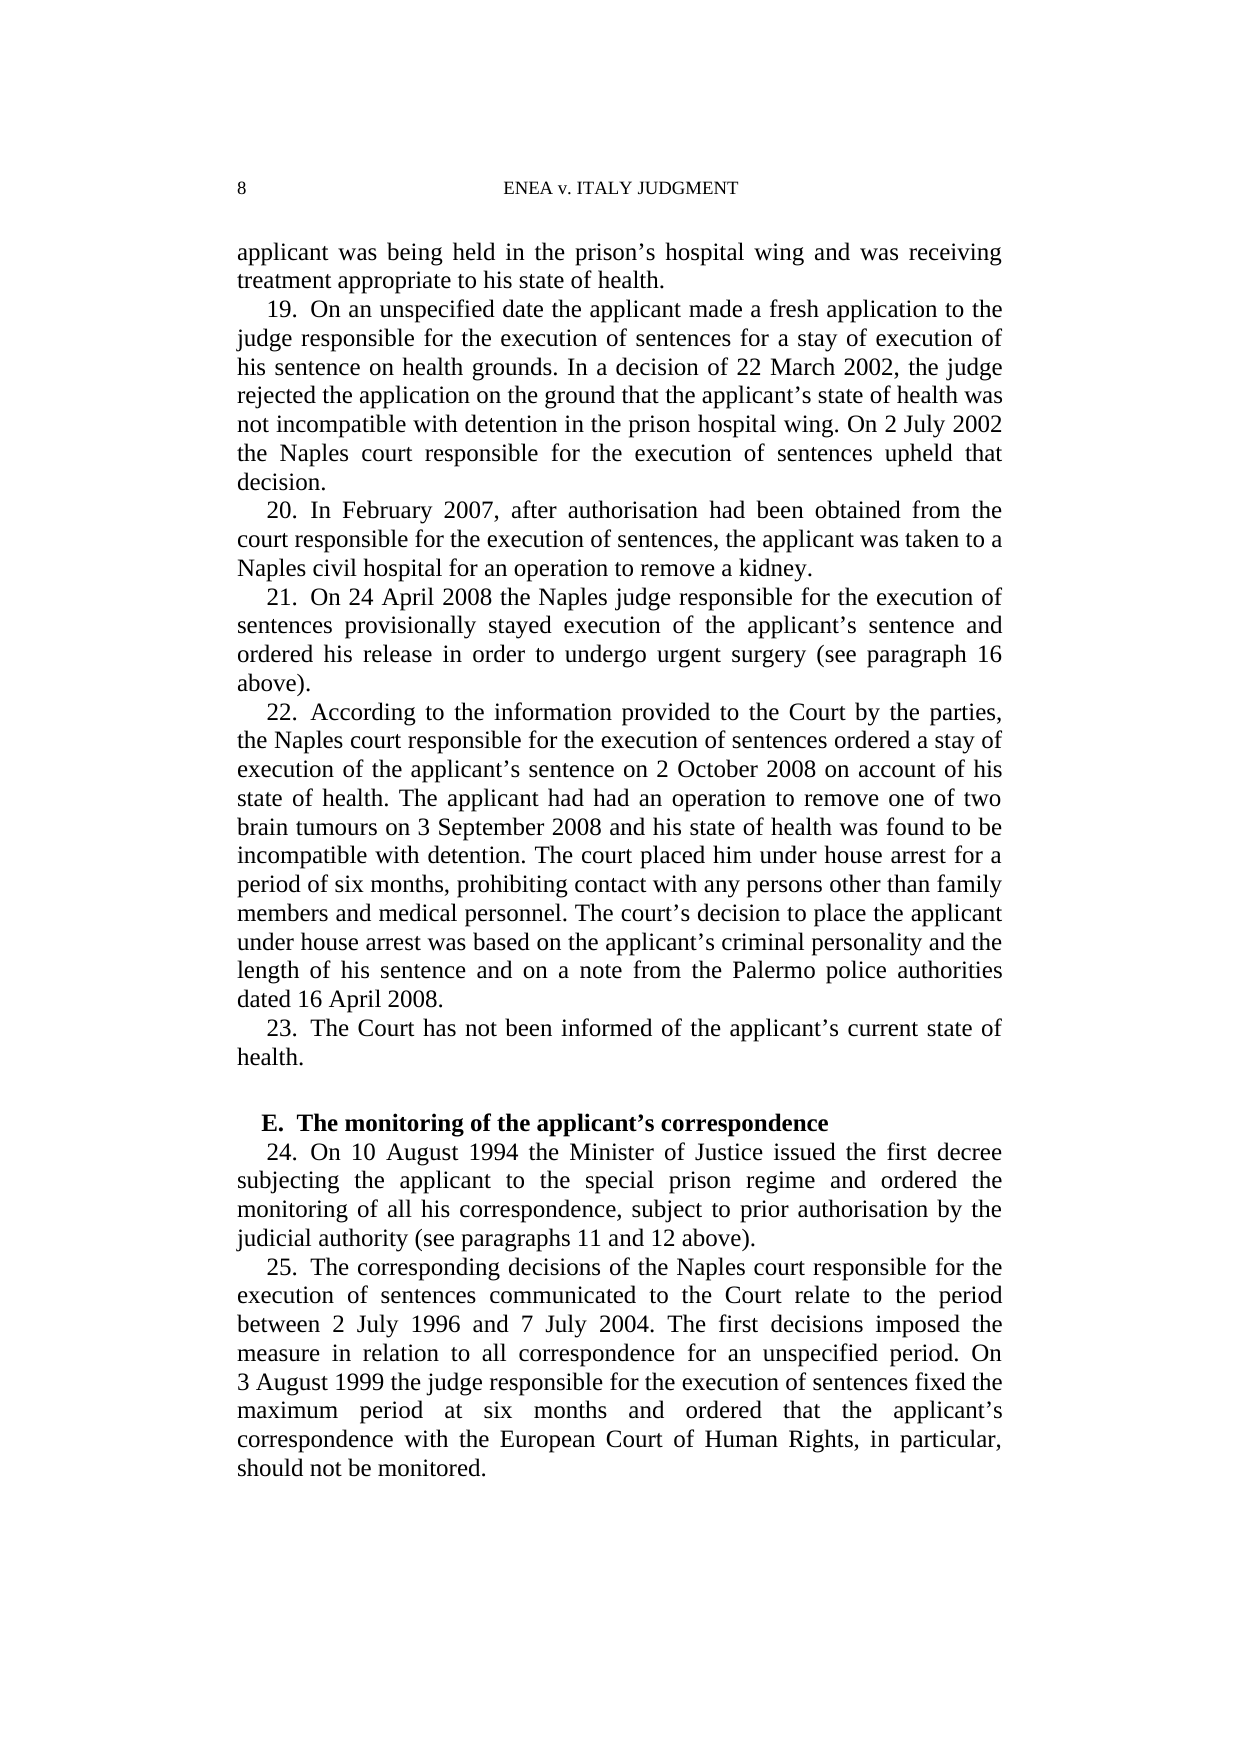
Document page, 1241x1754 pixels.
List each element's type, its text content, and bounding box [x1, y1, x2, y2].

text 22. According to the information provided to the Court by the parties, the Naples court responsible for the execution of sentences ordered a stay of execution of the applicant’s sentence on 2 October 2008 on account of his state of health. The applicant had had an operation to remove one of two brain tumours on 3 September 2008 and his state of health was found to be incompatible with detention. The court placed him under house arrest for a period of six months, prohibiting contact with any persons other than family members and medical personnel. The court’s decision to place the applicant under house arrest was based on the applicant’s criminal personality and the length of his sentence and on a note from the police authorities dated 16 April 2008. [237, 697, 1003, 1013]
text 19. On an unspecified date the applicant made a fresh application to the judge responsible for the execution of sentences for a stay of execution of his sentence on health grounds. In a decision of 22 March 2002, the judge rejected the application on the ground that the applicant’s state of health was not incompatible with detention in the prison hospital wing. On 2 July 2002 the court responsible for the execution of sentences upheld that decision. [237, 294, 1003, 496]
text 21. On 24 April 2008 the judge responsible for the execution of sentences provisionally stayed execution of the applicant’s sentence and ordered his release in order to undergo urgent surgery (see paragraph 16 above). [237, 582, 1003, 697]
text 23. The Court has not been informed of the applicant’s current state of health. [237, 1013, 1003, 1071]
text 24. On 10 August 1994 the Minister of Justice issued the first decree subjecting the applicant to the special prison regime and ordered the monitoring of all his correspondence, subject to prior authorisation by the judicial authority (see paragraphs 11 and 12 above). [237, 1137, 1003, 1252]
text E. The monitoring of the applicant’s correspondence [261, 1108, 1003, 1137]
text 20. In February 2007, after authorisation had been obtained from the court responsible for the execution of sentences, the applicant was taken to a civil hospital for an operation to remove a kidney. [237, 496, 1003, 582]
text 25. The corresponding decisions of the court responsible for the execution of sentences communicated to the Court relate to the period between 2 July 1996 and 7 July 2004. The first decisions imposed the measure in relation to all correspondence for an unspecified period. On 3 August 1999 the judge responsible for the execution of sentences fixed the maximum period at six months and ordered that the applicant’s correspondence with the European Court of Human Rights, in particular, should not be monitored. [237, 1252, 1003, 1482]
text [237, 237, 1003, 294]
